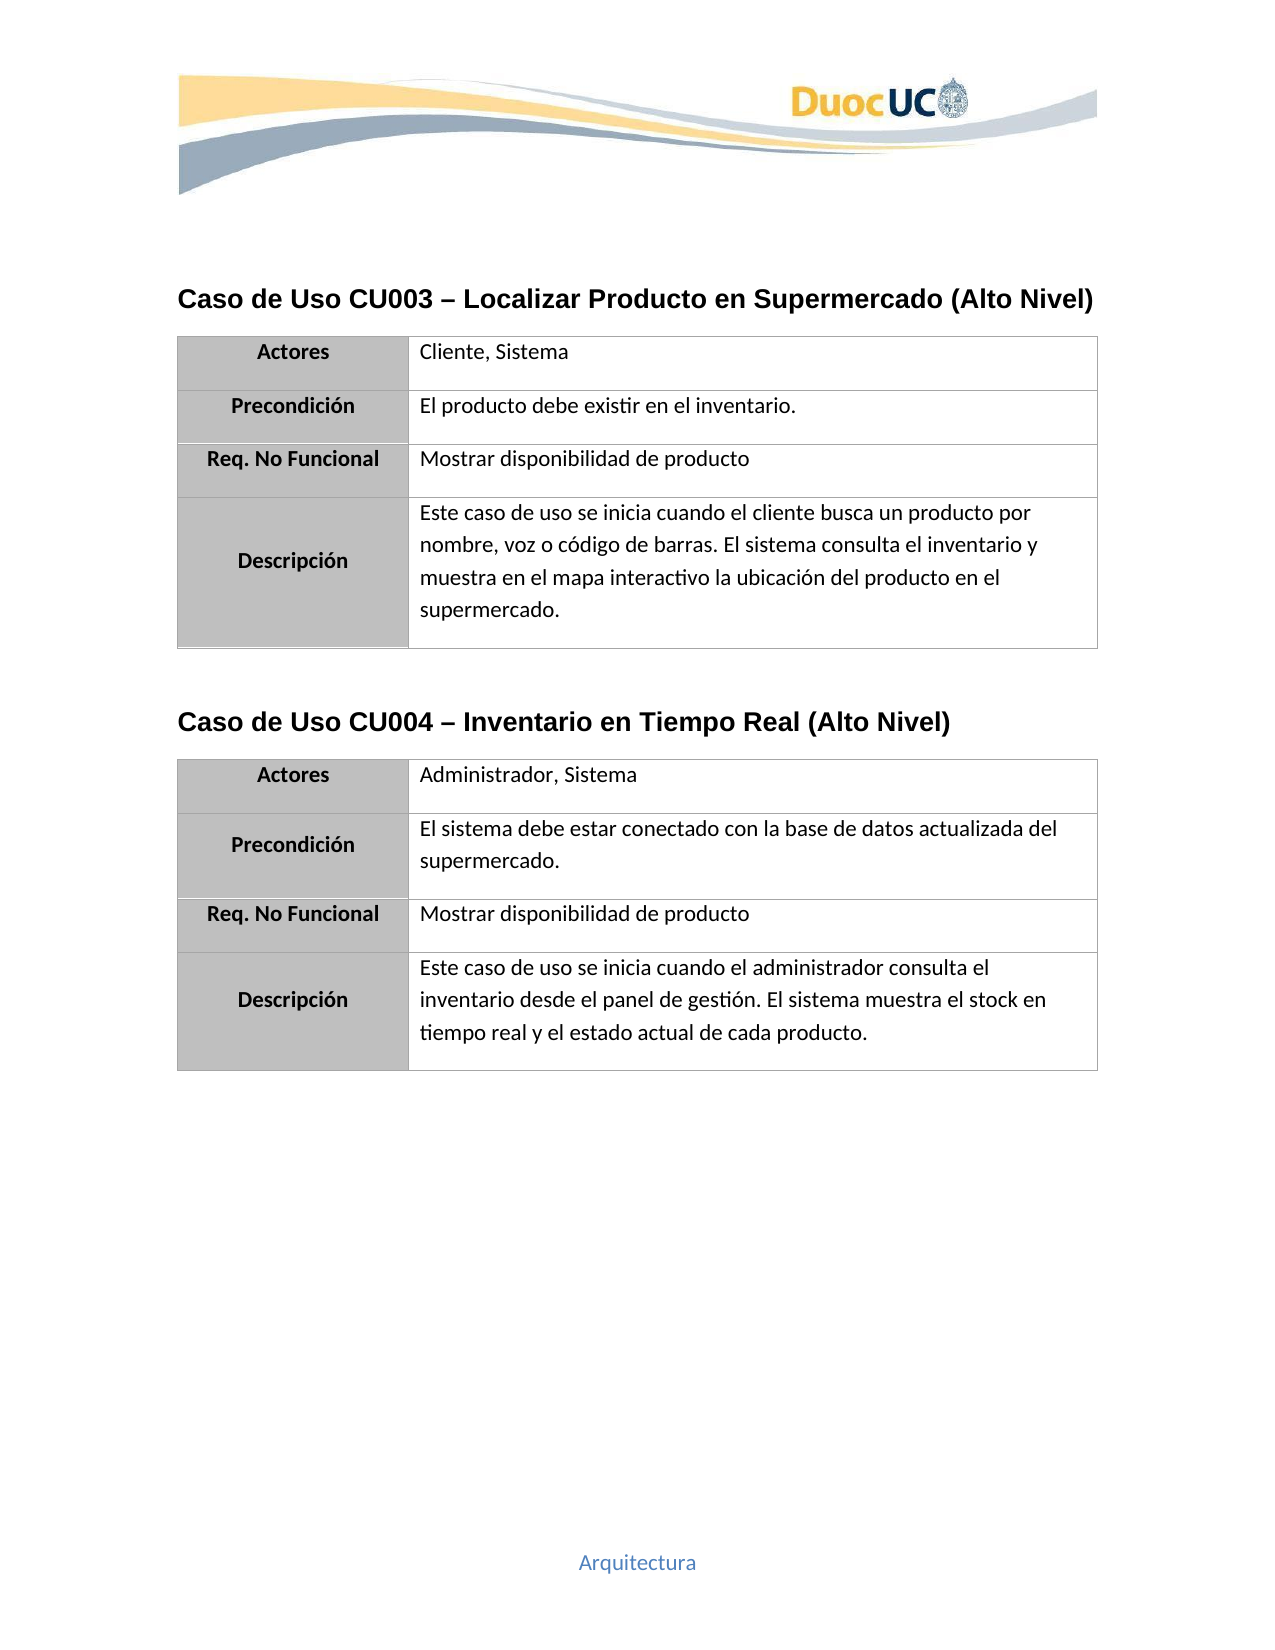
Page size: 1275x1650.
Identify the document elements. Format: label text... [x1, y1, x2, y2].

table_cell Req. No Funcional [178, 900, 408, 952]
table_cell Descripción [178, 498, 408, 647]
table_cell Req. No Funcional [178, 445, 408, 497]
table_cell Mostrar disponibilidad de producto [409, 900, 1097, 952]
table_cell Mostrar disponibilidad de producto [409, 445, 1097, 497]
table_cell El producto debe existir en el inventario. [409, 391, 1097, 443]
table_cell Este caso de uso se inicia cuando el cliente busca un producto por nombre, voz o código de barras. El sistema consulta el inventario y muestra en el mapa interactivo la ubicación del producto en el supermercado. [409, 498, 1097, 647]
table_cell Precondición [178, 814, 408, 898]
picture [177, 73, 1098, 195]
table_header Actores [178, 760, 408, 813]
table_cell El sistema debe estar conectado con la base de datos actualizada del supermercado. [409, 814, 1097, 898]
table_cell Este caso de uso se inicia cuando el administrador consulta el inventario desde el panel de gestión. El sistema muestra el stock en tiempo real y el estado actual de cada producto. [409, 953, 1097, 1070]
table_header Actores [178, 337, 408, 390]
table_cell Descripción [178, 953, 408, 1070]
table_cell Precondición [178, 391, 408, 443]
subtitle Caso de Uso CU004 – Inventario en Tiempo Real (Alto Nivel) [177, 706, 1098, 737]
table_header Administrador, Sistema [409, 760, 1097, 813]
table_header Cliente, Sistema [409, 337, 1097, 390]
subtitle Caso de Uso CU003 – Localizar Producto en Supermercado (Alto Nivel) [177, 283, 1098, 314]
